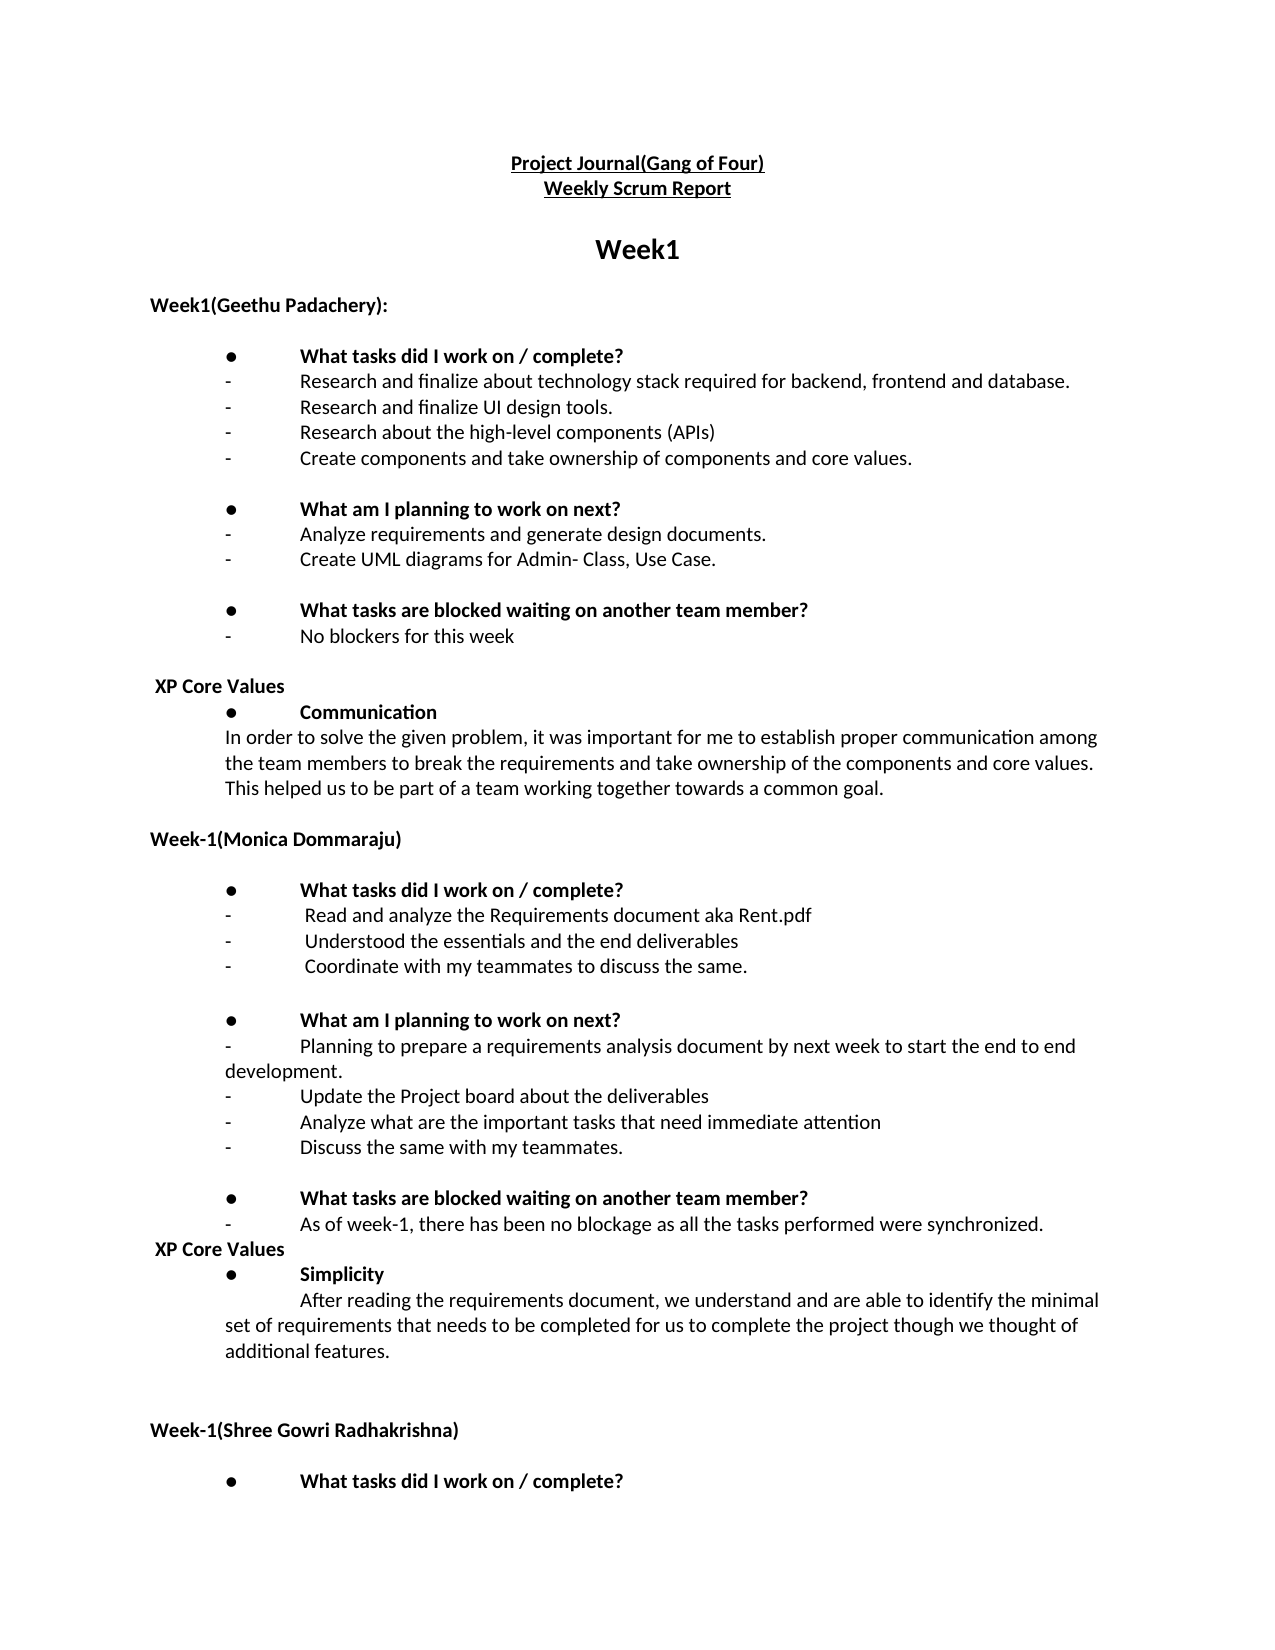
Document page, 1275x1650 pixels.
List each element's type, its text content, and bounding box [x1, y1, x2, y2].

text - Research and finalize UI design tools. [225, 394, 1125, 419]
text XP Core Values [150, 674, 1125, 699]
text Week-1(Shree Gowri Radhakrishna) [150, 1417, 1125, 1443]
text - As of week-1, there has been no blockage as all the tasks performed were synchronized. [225, 1211, 1125, 1236]
text ● What tasks did I work on / complete? [225, 1468, 1125, 1494]
text - Planning to prepare a requirements analysis document by next week to start the end to end development. [225, 1033, 1125, 1084]
text ● What am I planning to work on next? [225, 1007, 1125, 1033]
text - Discuss the same with my teammates. [225, 1134, 1125, 1160]
text - Research and finalize about technology stack required for backend, frontend and database. [225, 369, 1125, 394]
text After reading the requirements document, we understand and are able to identify the minimal set of requirements that needs to be completed for us to complete the project though we thought of additional features. [225, 1287, 1125, 1363]
text - Analyze what are the important tasks that need immediate attention [225, 1109, 1125, 1134]
text Week-1(Monica Dommaraju) [150, 826, 1125, 852]
text ● What tasks are blocked waiting on another team member? [225, 1185, 1125, 1211]
text Project Journal(Gang of Four) [150, 150, 1125, 175]
text ● Simplicity [225, 1262, 1125, 1287]
text Week1(Geethu Padachery): [150, 292, 1125, 318]
text XP Core Values [150, 1236, 1125, 1262]
text - Create components and take ownership of components and core values. [225, 445, 1125, 470]
text - Read and analyze the Requirements document aka Rent.pdf [225, 902, 1125, 928]
text - Update the Project board about the deliverables [225, 1084, 1125, 1109]
text - Understood the essentials and the end deliverables [225, 928, 1125, 953]
text ● What tasks are blocked waiting on another team member? [225, 597, 1125, 623]
text ● What tasks did I work on / complete? [225, 343, 1125, 369]
text ● What am I planning to work on next? [225, 496, 1125, 521]
text - Research about the high-level components (APIs) [225, 419, 1125, 445]
text - Coordinate with my teammates to discuss the same. [225, 953, 1125, 979]
text - No blockers for this week [225, 623, 1125, 648]
text - Analyze requirements and generate design documents. [225, 521, 1125, 547]
text ● Communication [225, 699, 1125, 724]
text ● What tasks did I work on / complete? [225, 877, 1125, 902]
text In order to solve the given problem, it was important for me to establish proper communication among the team members to break the requirements and take ownership of the components and core values. This helped us to be part of a team working together towards a common goal. [225, 724, 1125, 801]
text Weekly Scrum Report [150, 175, 1125, 201]
text - Create UML diagrams for Admin- Class, Use Case. [225, 547, 1125, 572]
text Week1 [150, 231, 1125, 267]
